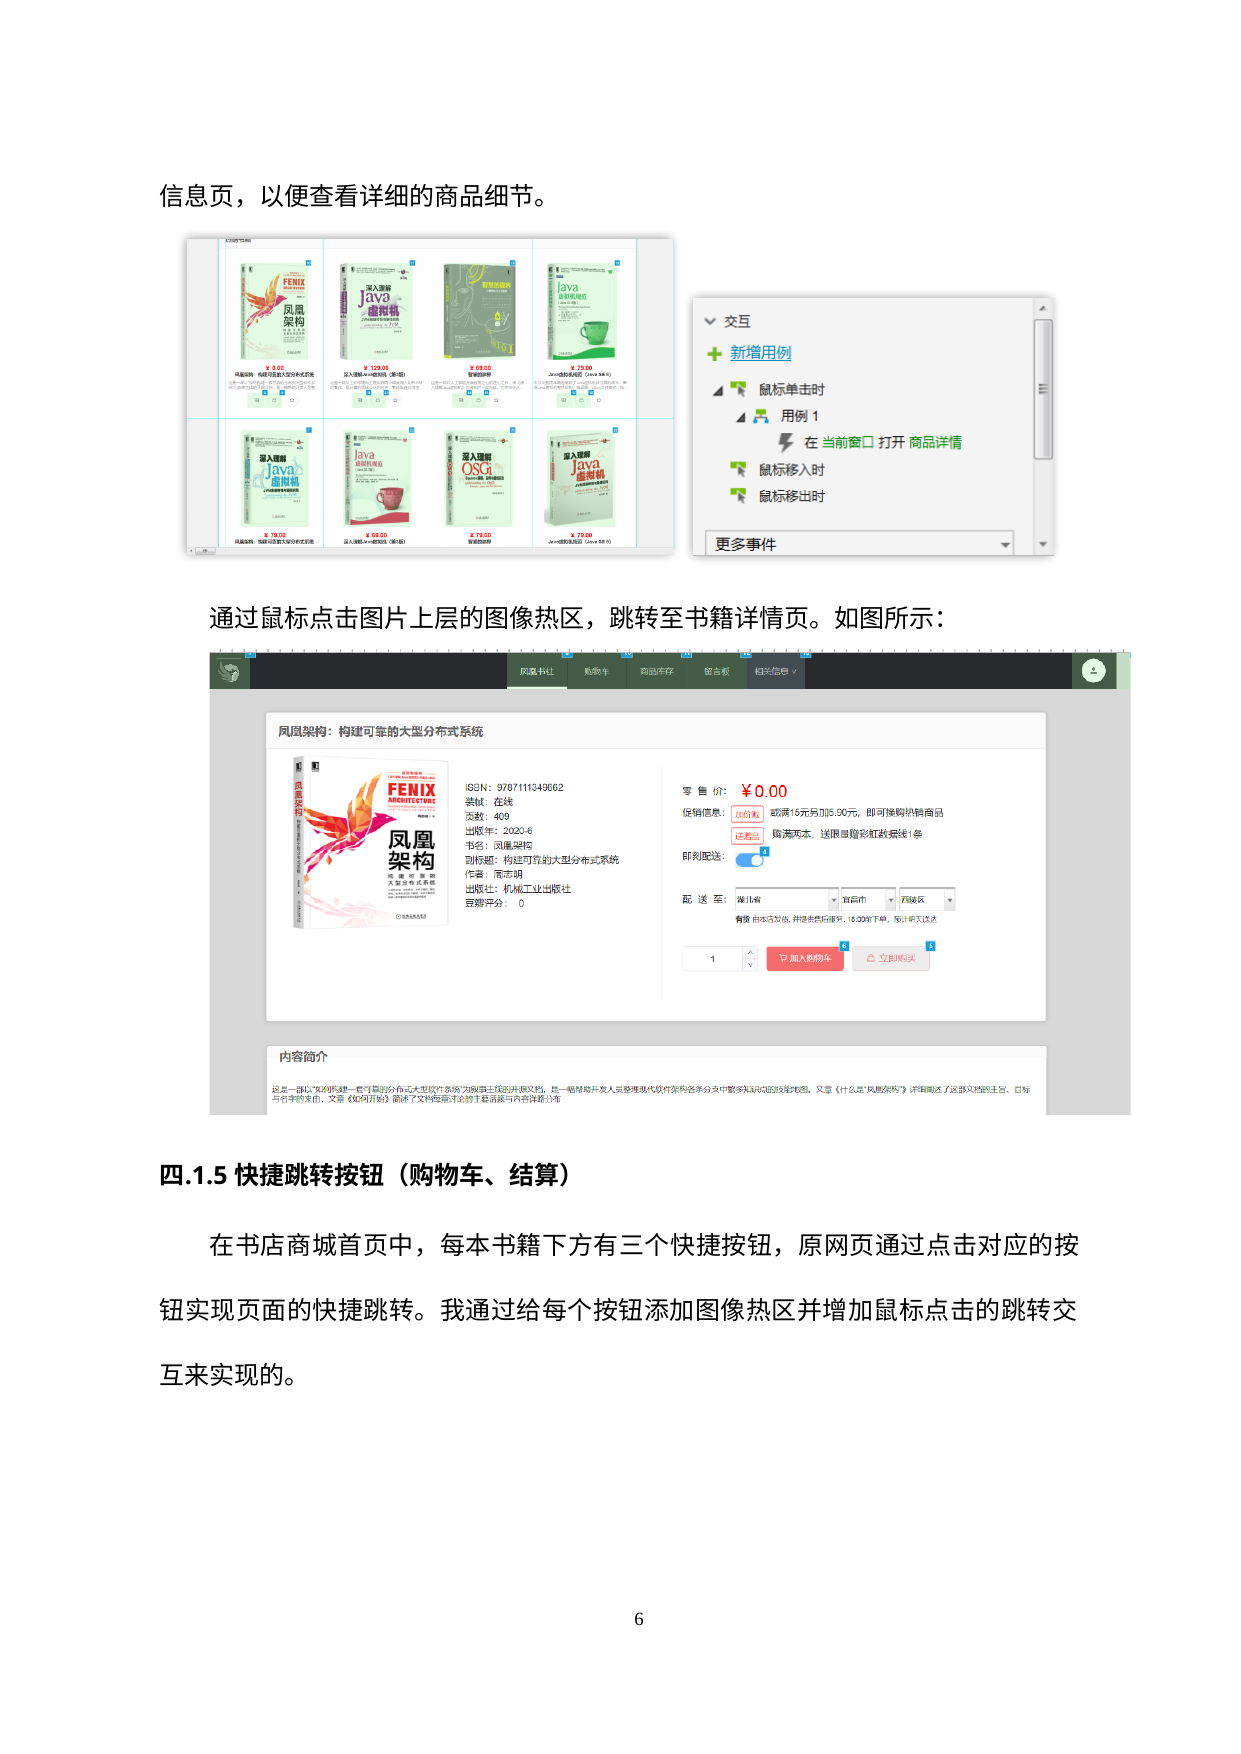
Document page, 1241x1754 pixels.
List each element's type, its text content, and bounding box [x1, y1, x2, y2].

picture [187, 239, 674, 555]
picture [209, 649, 1131, 1115]
picture [693, 298, 1054, 556]
subtitle 快捷跳转按钮（购物车、结算） [159, 1156, 1081, 1192]
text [159, 162, 1081, 227]
text 通过鼠标点击图片上层的图像热区，跳转至书籍详情页。如图所示： [159, 584, 1081, 649]
text 在书店商城首页中，每本书籍下方有三个快捷按钮，原网页通过点击对应的按钮实现页面的快捷跳转。我通过给每个按钮添加图像热区并增加鼠标点击的跳转交互来实现的。 [159, 1211, 1081, 1406]
